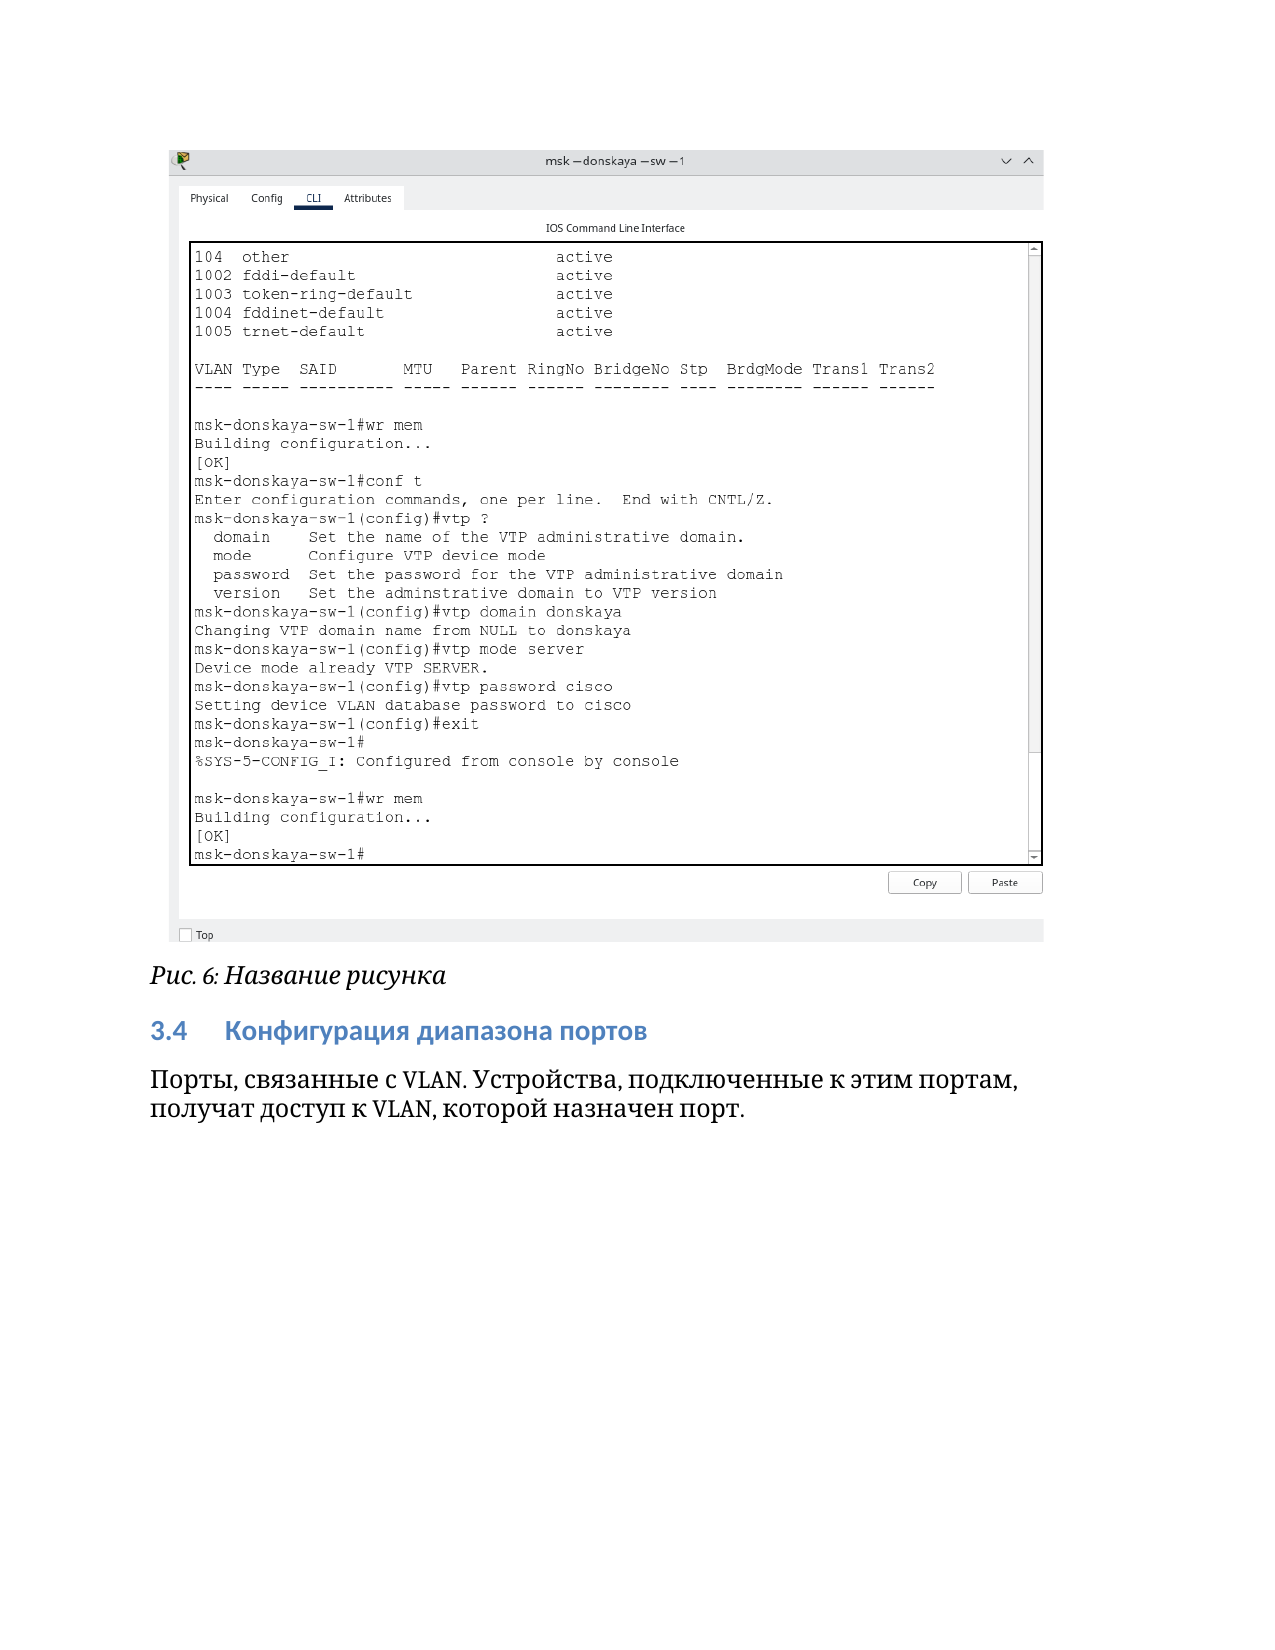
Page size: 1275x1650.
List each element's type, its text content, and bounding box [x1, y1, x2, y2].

text Рис. 6: Название рисунка [150, 962, 1125, 991]
picture [168, 150, 1044, 942]
subtitle 3.4 Конфигурация диапазона портов [150, 1012, 1125, 1047]
text Порты, связанные с VLAN. Устройства, подключенные к этим портам, получат доступ к VLAN, которой назначен порт. [150, 1066, 1125, 1123]
